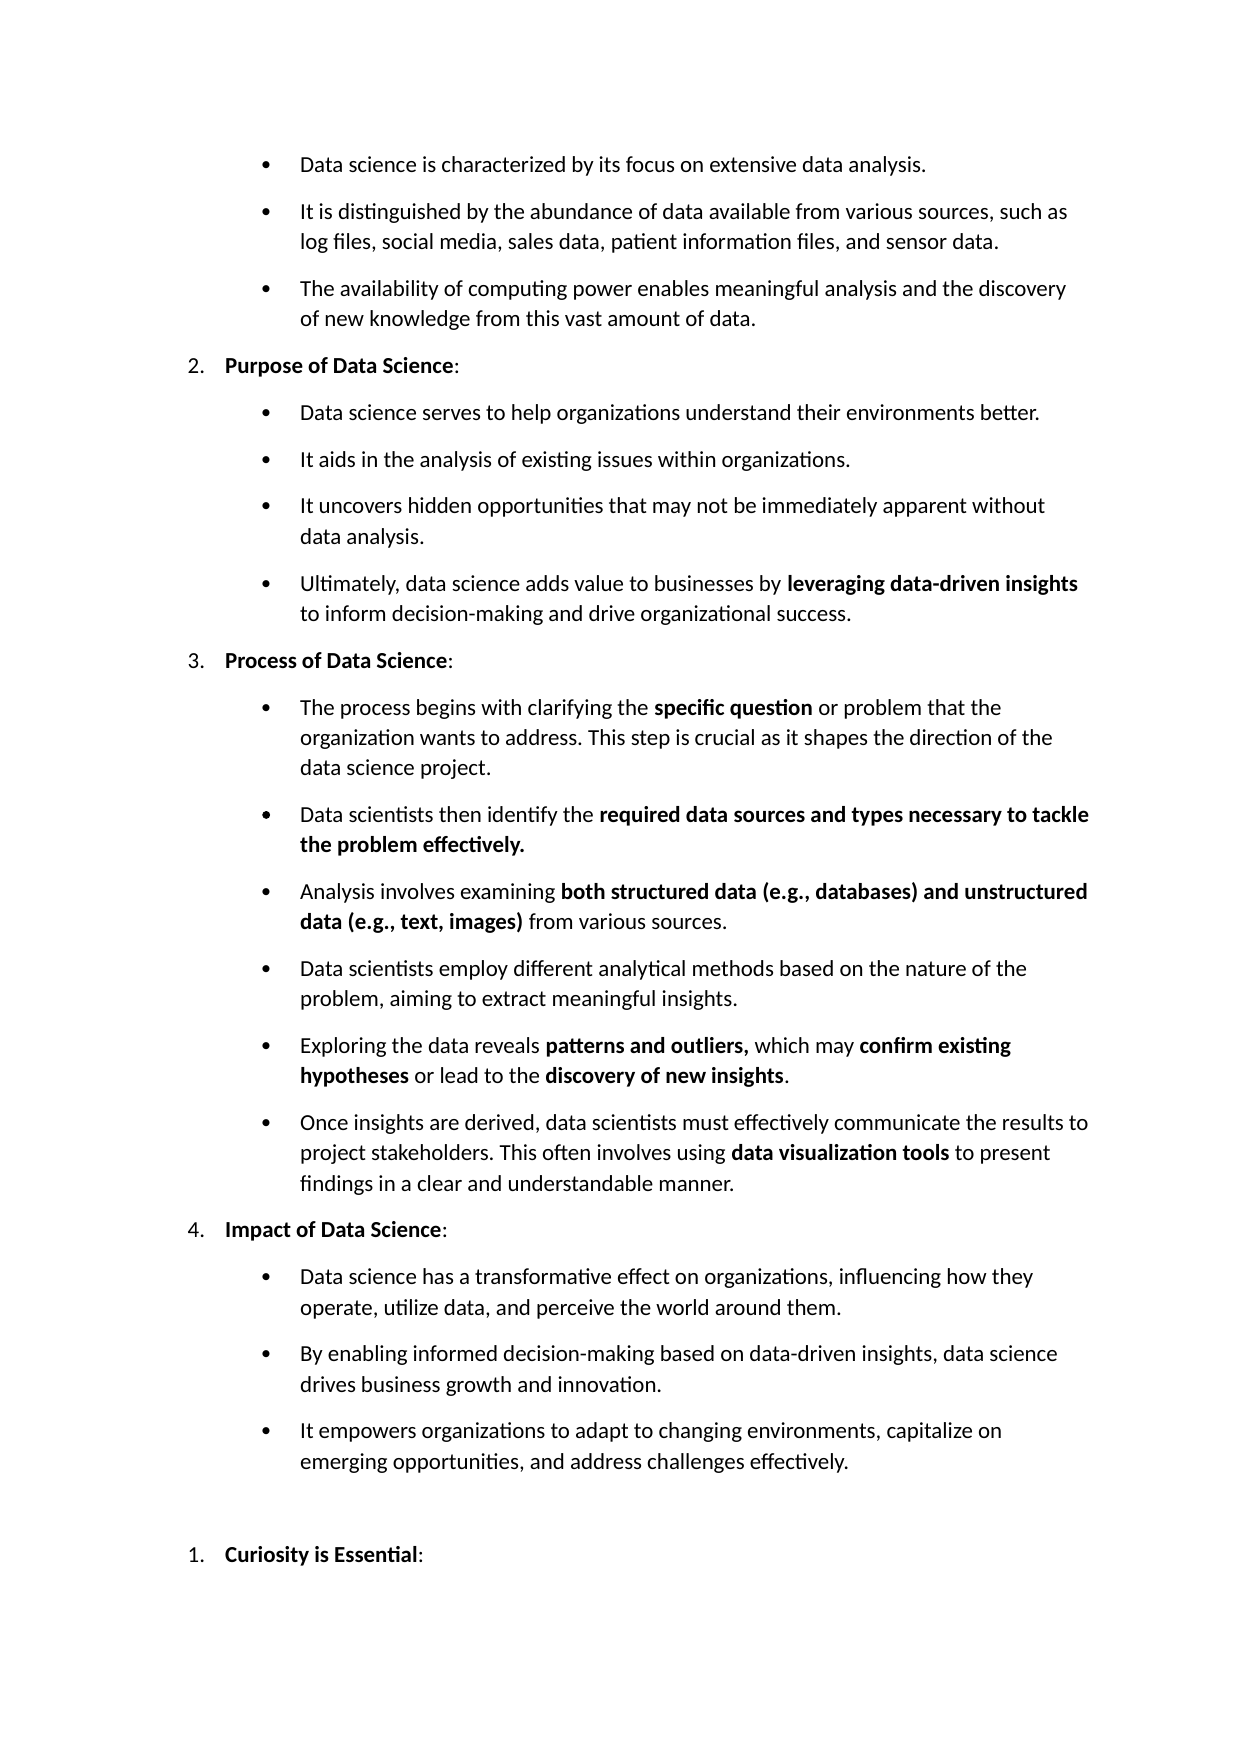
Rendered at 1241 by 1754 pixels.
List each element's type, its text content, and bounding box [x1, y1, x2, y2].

list The availability of computing power enables meaningful analysis and the discovery of new knowledge from this vast amount of data. [262, 274, 1090, 332]
list Analysis involves examining both structured data (e.g., databases) and unstructured data (e.g., text, images) from various sources. [262, 877, 1090, 935]
list Purpose of Data Science: [187, 351, 1090, 379]
list Ultimately, data science adds value to businesses by leveraging data-driven insights to inform decision-making and drive organizational success. [262, 569, 1090, 627]
list It is distinguished by the abundance of data available from various sources, such as log files, social media, sales data, patient information files, and sensor data. [262, 197, 1090, 255]
list Once insights are derived, data scientists must effectively communicate the results to project stakeholders. This often involves using data visualization tools to present findings in a clear and understandable manner. [262, 1108, 1090, 1197]
list Data scientists employ different analytical methods based on the nature of the problem, aiming to extract meaningful insights. [262, 954, 1090, 1012]
list Curiosity is Essential: [187, 1541, 1090, 1569]
list Impact of Data Science: [187, 1216, 1090, 1244]
list Exploring the data reveals patterns and outliers, which may confirm existing hypotheses or lead to the discovery of new insights. [262, 1031, 1090, 1089]
list It uncovers hidden opportunities that may not be immediately apparent without data analysis. [262, 492, 1090, 550]
list Data scientists then identify the required data sources and types necessary to tackle the problem effectively. [262, 800, 1090, 858]
list Process of Data Science: [187, 646, 1090, 674]
list The process begins with clarifying the specific question or problem that the organization wants to address. This step is crucial as it shapes the direction of the data science project. [262, 693, 1090, 781]
list By enabling informed decision-making based on data-driven insights, data science drives business growth and innovation. [262, 1339, 1090, 1398]
list Data science is characterized by its focus on extensive data analysis. [262, 150, 1090, 178]
list It empowers organizations to adapt to changing environments, capitalize on emerging opportunities, and address challenges effectively. [262, 1417, 1090, 1475]
list Data science serves to help organizations understand their environments better. [262, 398, 1090, 426]
list Data science has a transformative effect on organizations, influencing how they operate, utilize data, and perceive the world around them. [262, 1262, 1090, 1321]
list It aids in the analysis of existing issues within organizations. [262, 445, 1090, 473]
